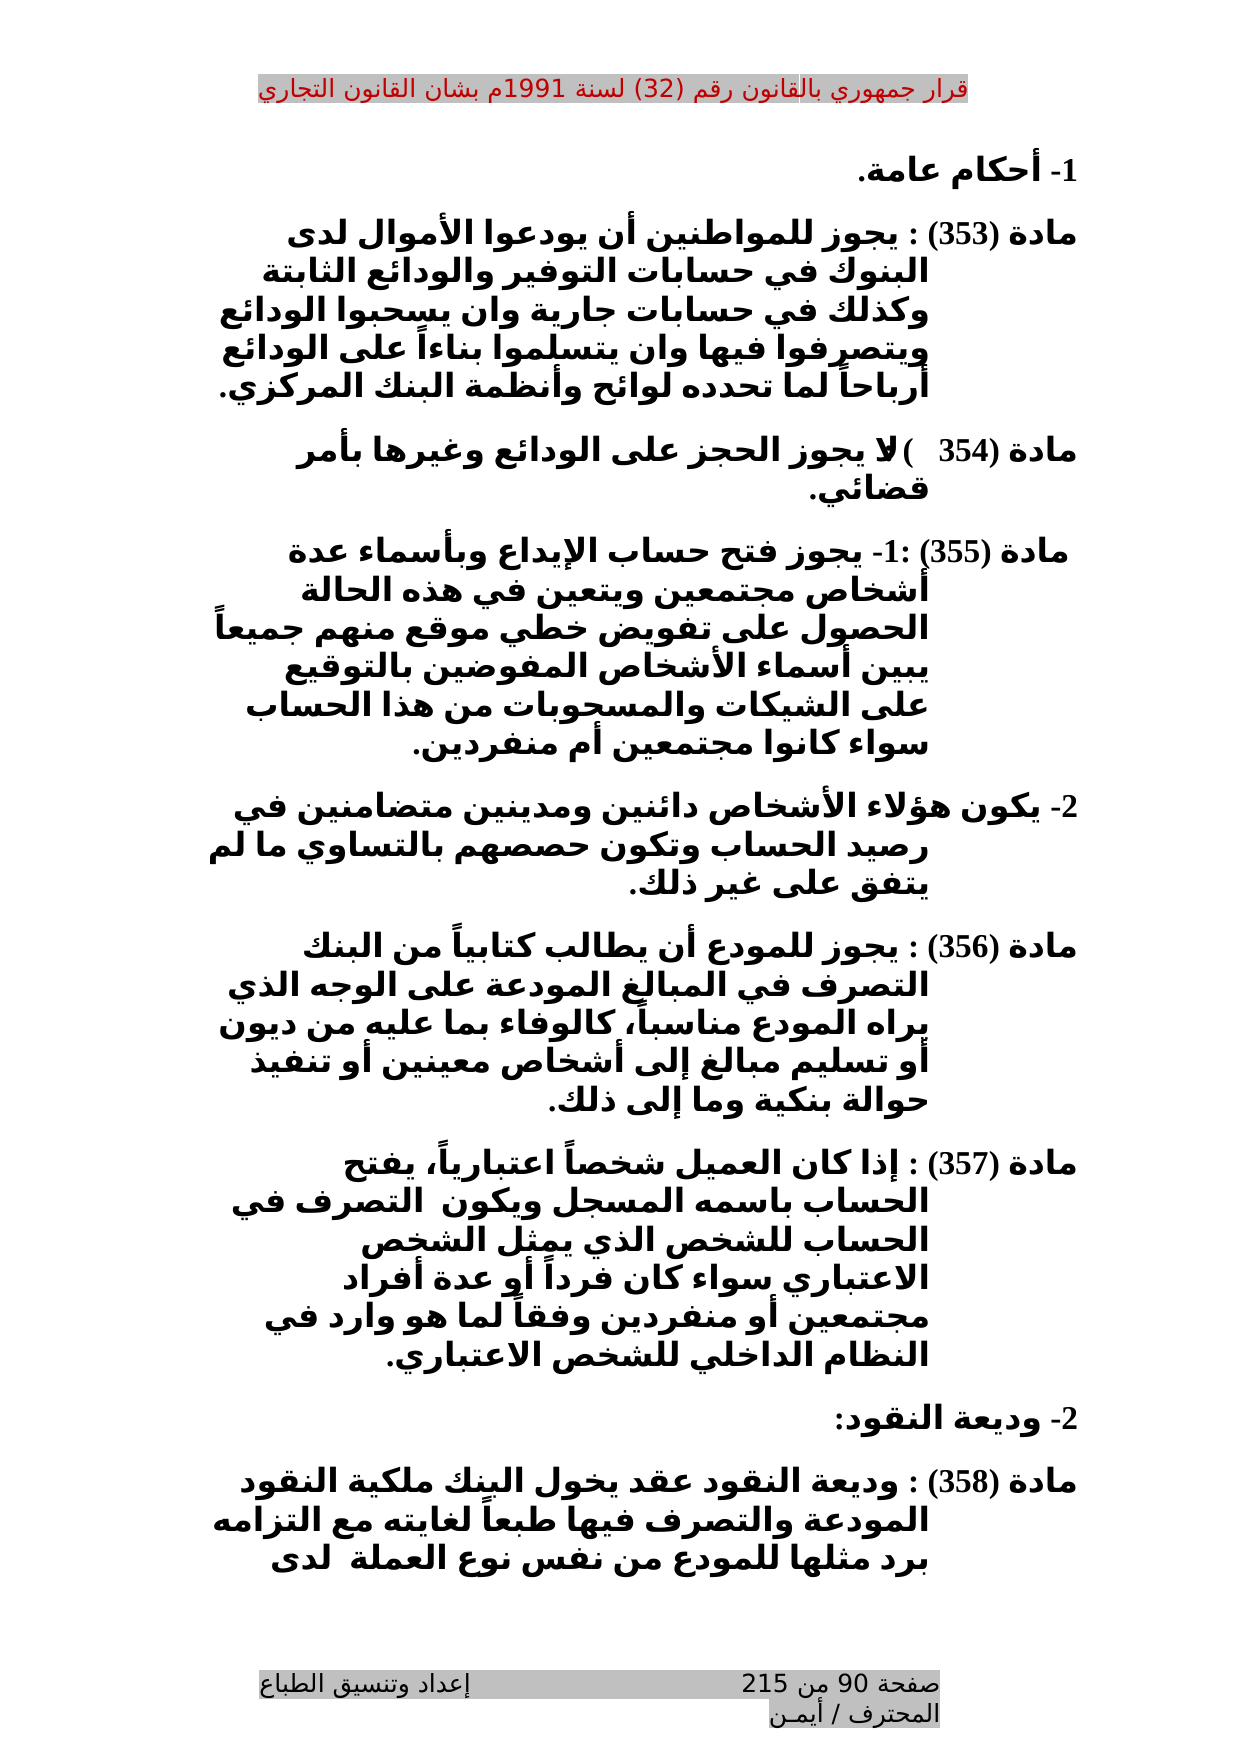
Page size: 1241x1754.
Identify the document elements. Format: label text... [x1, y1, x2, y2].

text مادة (354) : لا يجوز الحجز على الودائع وغيرها بأمر قضائي. [207, 430, 1078, 507]
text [207, 1462, 1078, 1577]
text 2- يكون هؤلاء الأشخاص دائنين ومدينين متضامنين في رصيد الحساب وتكون حصصهم بالتساوي ما لم يتفق على غير ذلك. [207, 787, 1078, 902]
text مادة (353) : يجوز للمواطنين أن يودعوا الأموال لدى البنوك في حسابات التوفير والودائع الثابتة وكذلك في حسابات جارية وان يسحبوا الودائع ويتصرفوا فيها وان يتسلموا بناءاً على الودائع أرباحاً لما تحدده لوائح وأنظمة البنك المركزي. [207, 213, 1078, 405]
text 1- أحكام عامة. [207, 150, 1078, 188]
text مادة (355) :1- يجوز فتح حساب الإيداع وبأسماء عدة أشخاص مجتمعين ويتعين في هذه الحالة الحصول على تفويض خطي موقع منهم جميعاً يبين أسماء الأشخاص المفوضين بالتوقيع على الشيكات والمسحوبات من هذا الحساب سواء كانوا مجتمعين أم منفردين. [207, 532, 1078, 762]
text مادة (357) : إذا كان العميل شخصاً اعتبارياً، يفتح الحساب باسمه المسجل ويكون التصرف في الحساب للشخص الذي يمثل الشخص الاعتباري سواء كان فرداً أو عدة أفراد مجتمعين أو منفردين وفقاً لما هو وارد في النظام الداخلي للشخص الاعتباري. [207, 1143, 1078, 1373]
text مادة (356) : يجوز للمودع أن يطالب كتابياً من البنك التصرف في المبالغ المودعة على الوجه الذي يراه المودع مناسباً، كالوفاء بما عليه من ديون أو تسليم مبالغ إلى أشخاص معينين أو تنفيذ حوالة بنكية وما إلى ذلك. [207, 927, 1078, 1118]
text 2- وديعة النقود: [207, 1398, 1078, 1437]
